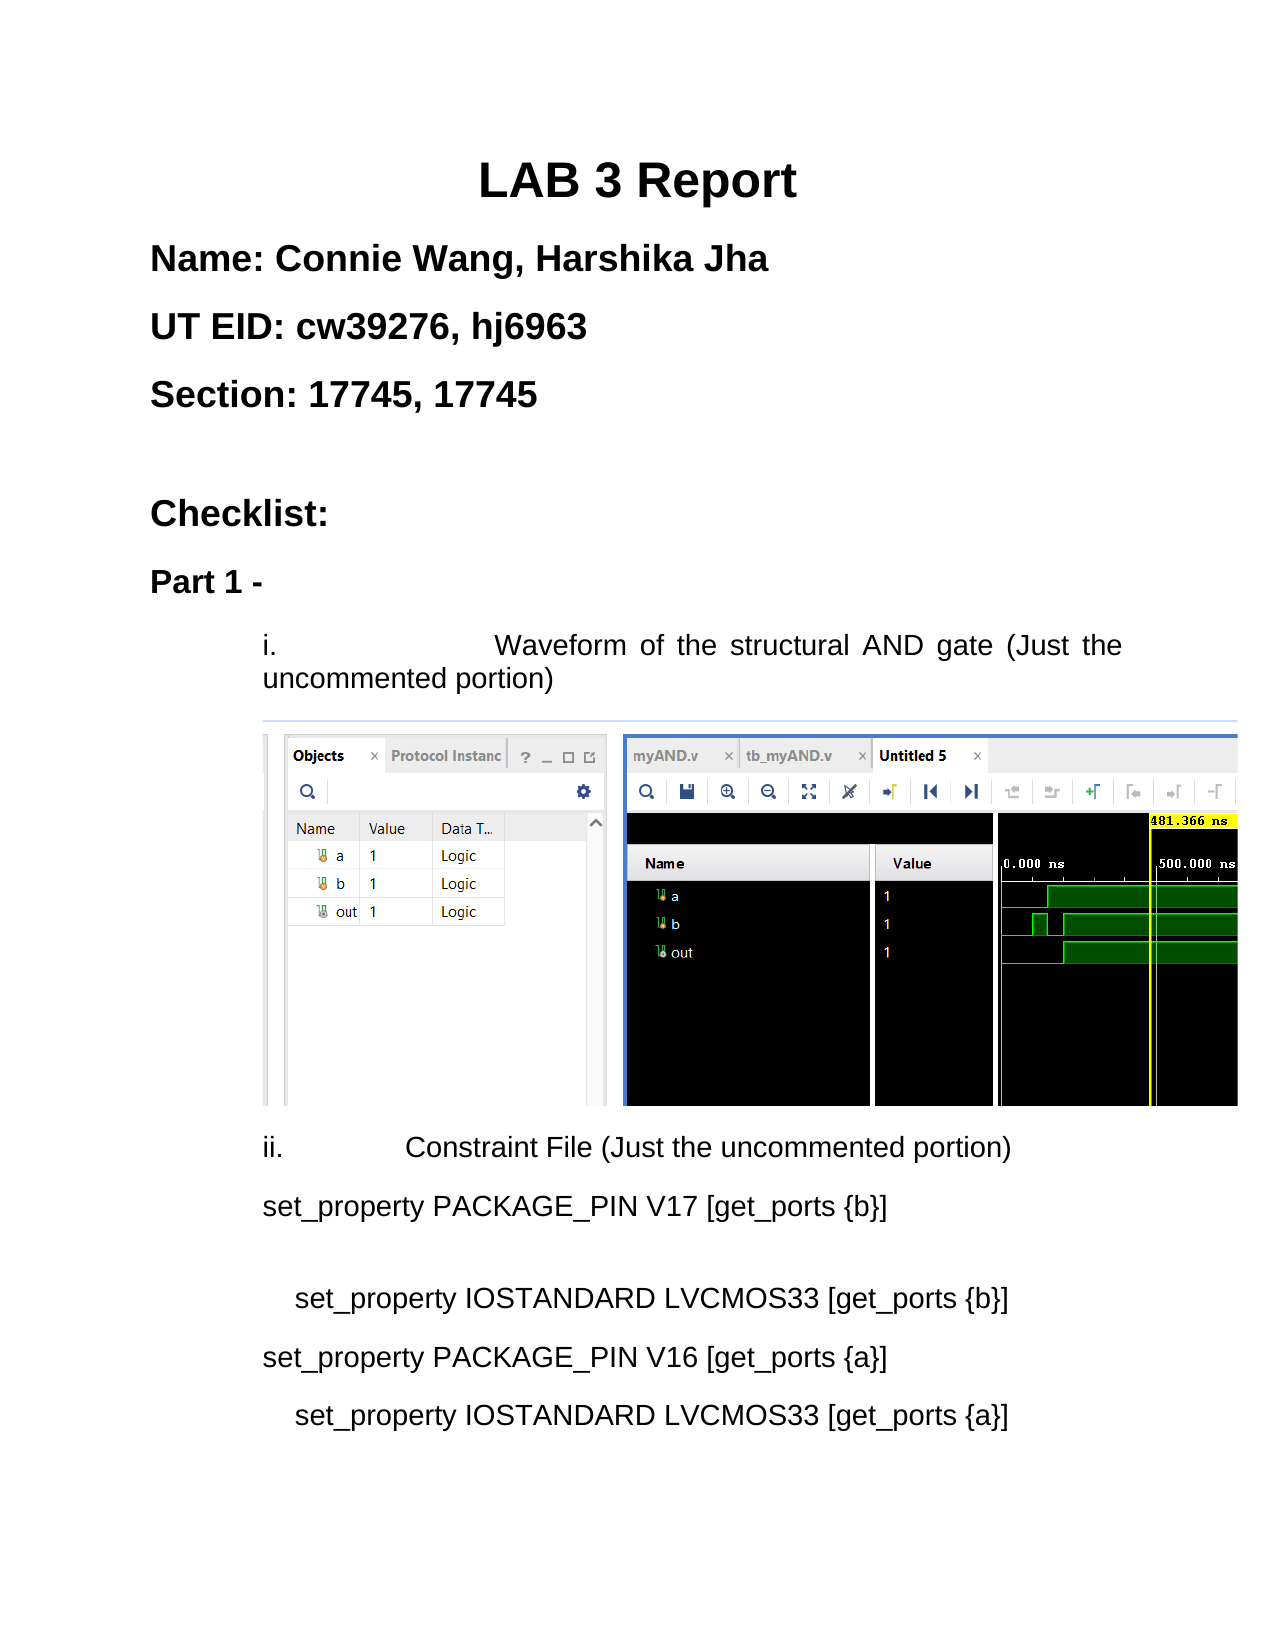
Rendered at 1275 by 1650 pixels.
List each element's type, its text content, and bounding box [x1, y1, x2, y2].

text set_property PACKAGE_PIN V16 [get_ports {a}] [262, 1340, 1125, 1373]
text Checklist: [150, 492, 1125, 535]
text ii. Constraint File (Just the uncommented portion) [262, 1131, 1125, 1164]
text i. Waveform of the structural AND gate (Just the uncommented portion) [262, 628, 1125, 695]
text LAB 3 Report [150, 150, 1125, 207]
picture [262, 720, 1238, 1106]
text Section: 17745, 17745 [150, 372, 1125, 415]
text set_property PACKAGE_PIN V17 [get_ports {b}] [262, 1189, 1125, 1256]
text UT EID: cw39276, hj6963 [150, 304, 1125, 347]
text Part 1 - [150, 562, 1125, 601]
text set_property IOSTANDARD LVCMOS33 [get_ports {a}] [262, 1398, 1125, 1432]
text Name: Connie Wang, Harshika Jha [150, 236, 1125, 279]
text set_property IOSTANDARD LVCMOS33 [get_ports {b}] [262, 1281, 1125, 1315]
